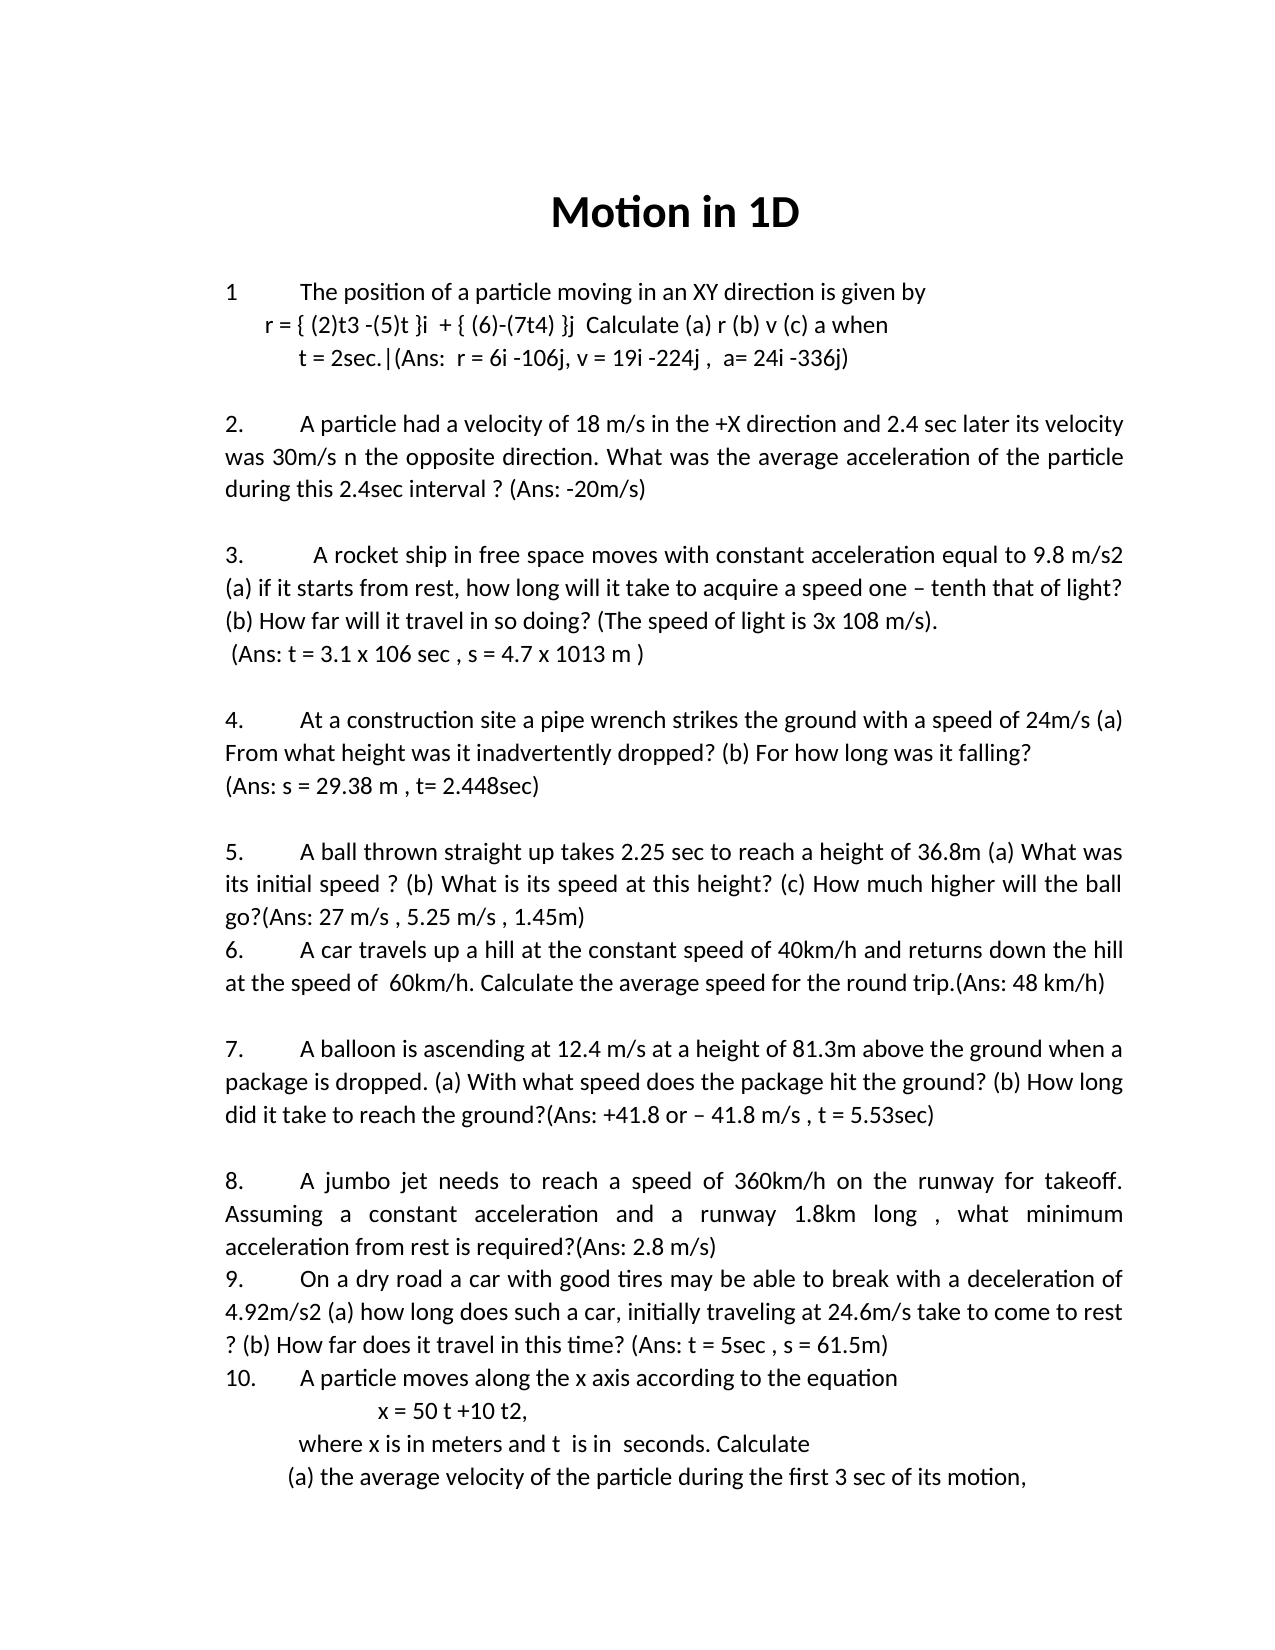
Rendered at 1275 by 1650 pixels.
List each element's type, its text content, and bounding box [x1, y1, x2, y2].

text where x is in meters and t is in seconds. Calculate [225, 1428, 1125, 1459]
text t = 2sec.|(Ans: r = 6i -106j, v = 19i -224j , a= 24i -336j) [225, 342, 1125, 372]
text 8. A jumbo jet needs to reach a speed of 360km/h on the runway for takeoff. Assuming a constant acceleration and a runway 1.8km long , what minimum acceleration from rest is required?(Ans: 2.8 m/s) [225, 1165, 1125, 1261]
text r = { (2)t3 -(5)t }i + { (6)-(7t4) }j Calculate (a) r (b) v (c) a when [225, 309, 1125, 339]
text 5. A ball thrown straight up takes 2.25 sec to reach a height of 36.8m (a) What was its initial speed ? (b) What is its speed at this height? (c) How much higher will the ball go?(Ans: 27 m/s , 5.25 m/s , 1.45m) [225, 836, 1125, 932]
text 10. A particle moves along the x axis according to the equation [225, 1362, 1125, 1393]
text Motion in 1D [225, 183, 1125, 239]
text 2. A particle had a velocity of 18 m/s in the +X direction and 2.4 sec later its velocity was 30m/s n the opposite direction. What was the average acceleration of the particle during this 2.4sec interval ? (Ans: -20m/s) [225, 408, 1125, 504]
text 1 The position of a particle moving in an XY direction is given by [225, 276, 1125, 307]
text (Ans: t = 3.1 x 106 sec , s = 4.7 x 1013 m ) [225, 638, 1125, 669]
text 3. A rocket ship in free space moves with constant acceleration equal to 9.8 m/s2 (a) if it starts from rest, how long will it take to acquire a speed one – tenth that of light? (b) How far will it travel in so doing? (The speed of light is 3x 108 m/s). [225, 539, 1125, 636]
text (a) the average velocity of the particle during the first 3 sec of its motion, [225, 1461, 1125, 1492]
text x = 50 t +10 t2, [225, 1395, 1125, 1426]
text 6. A car travels up a hill at the constant speed of 40km/h and returns down the hill at the speed of 60km/h. Calculate the average speed for the round trip.(Ans: 48 km/h) [225, 934, 1125, 998]
text (Ans: s = 29.38 m , t= 2.448sec) [225, 770, 1125, 800]
text 4. At a construction site a pipe wrench strikes the ground with a speed of 24m/s (a) From what height was it inadvertently dropped? (b) For how long was it falling? [225, 704, 1125, 767]
text 7. A balloon is ascending at 12.4 m/s at a height of 81.3m above the ground when a package is dropped. (a) With what speed does the package hit the ground? (b) How long did it take to reach the ground?(Ans: +41.8 or – 41.8 m/s , t = 5.53sec) [225, 1033, 1125, 1129]
text 9. On a dry road a car with good tires may be able to break with a deceleration of 4.92m/s2 (a) how long does such a car, initially traveling at 24.6m/s take to come to rest ? (b) How far does it travel in this time? (Ans: t = 5sec , s = 61.5m) [225, 1264, 1125, 1360]
